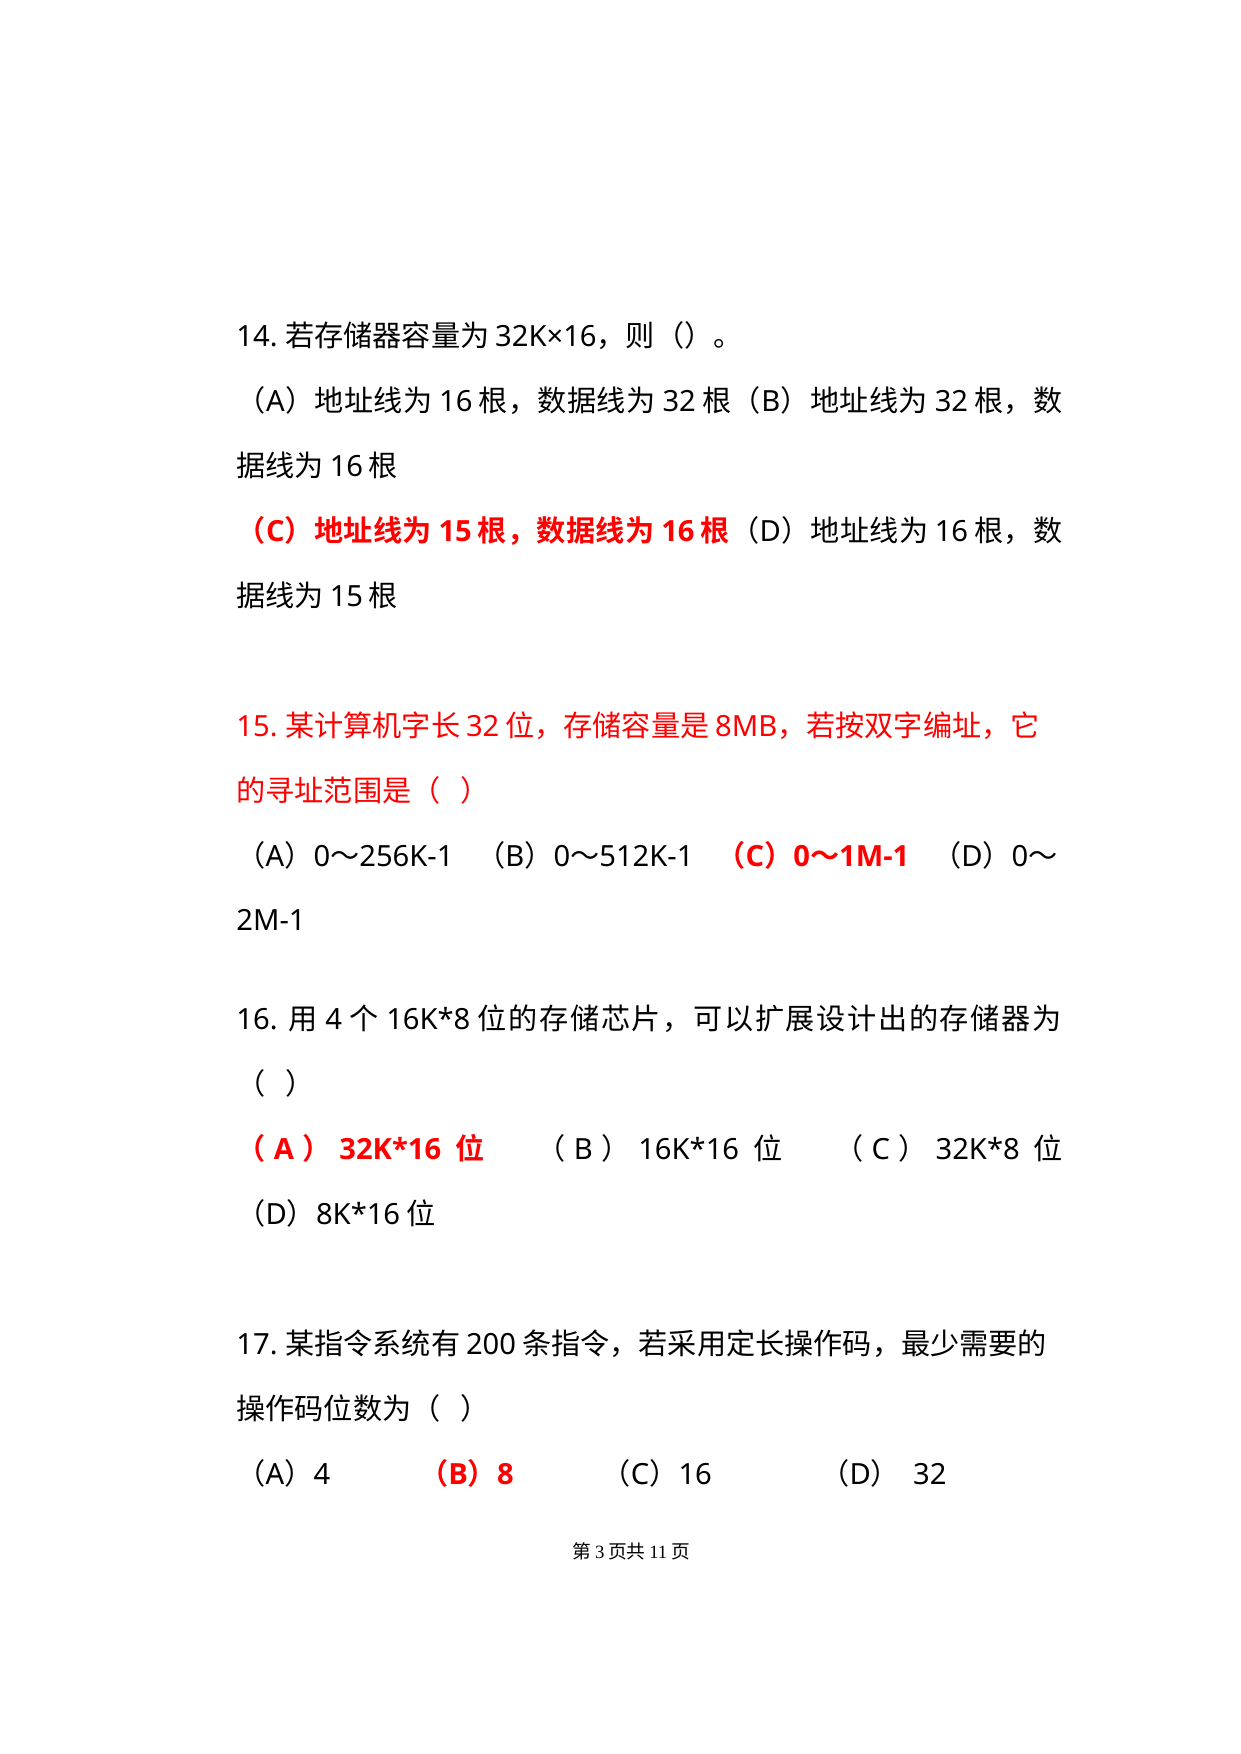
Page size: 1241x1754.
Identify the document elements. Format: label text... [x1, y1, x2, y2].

text （A）4 （B）8 （C）16 （D） 32 [236, 1439, 1063, 1504]
text （A）0～256K-1 （B）0～512K-1 （C）0～1M-1 （D）0～2M-1 [236, 822, 1063, 952]
text 14. 若存储器容量为32K×16，则（）。 [236, 302, 1063, 367]
text 17. 某指令系统有200条指令，若采用定长操作码，最少需要的操作码位数为（ ） [236, 1309, 1063, 1439]
text （A）32K*16位 （B）16K*16位 （C）32K*8位 （D）8K*16位 [236, 1114, 1063, 1244]
text （A）地址线为16根，数据线为32根（B）地址线为32根，数据线为16根 [236, 367, 1063, 497]
text 16. 用4个16K*8位的存储芯片，可以扩展设计出的存储器为 （ ） [236, 984, 1063, 1114]
text （C）地址线为15根，数据线为16根（D）地址线为16根，数据线为15根 [236, 497, 1063, 627]
text 15. 某计算机字长32位，存储容量是8MB，若按双字编址，它的寻址范围是（ ） [236, 692, 1063, 822]
